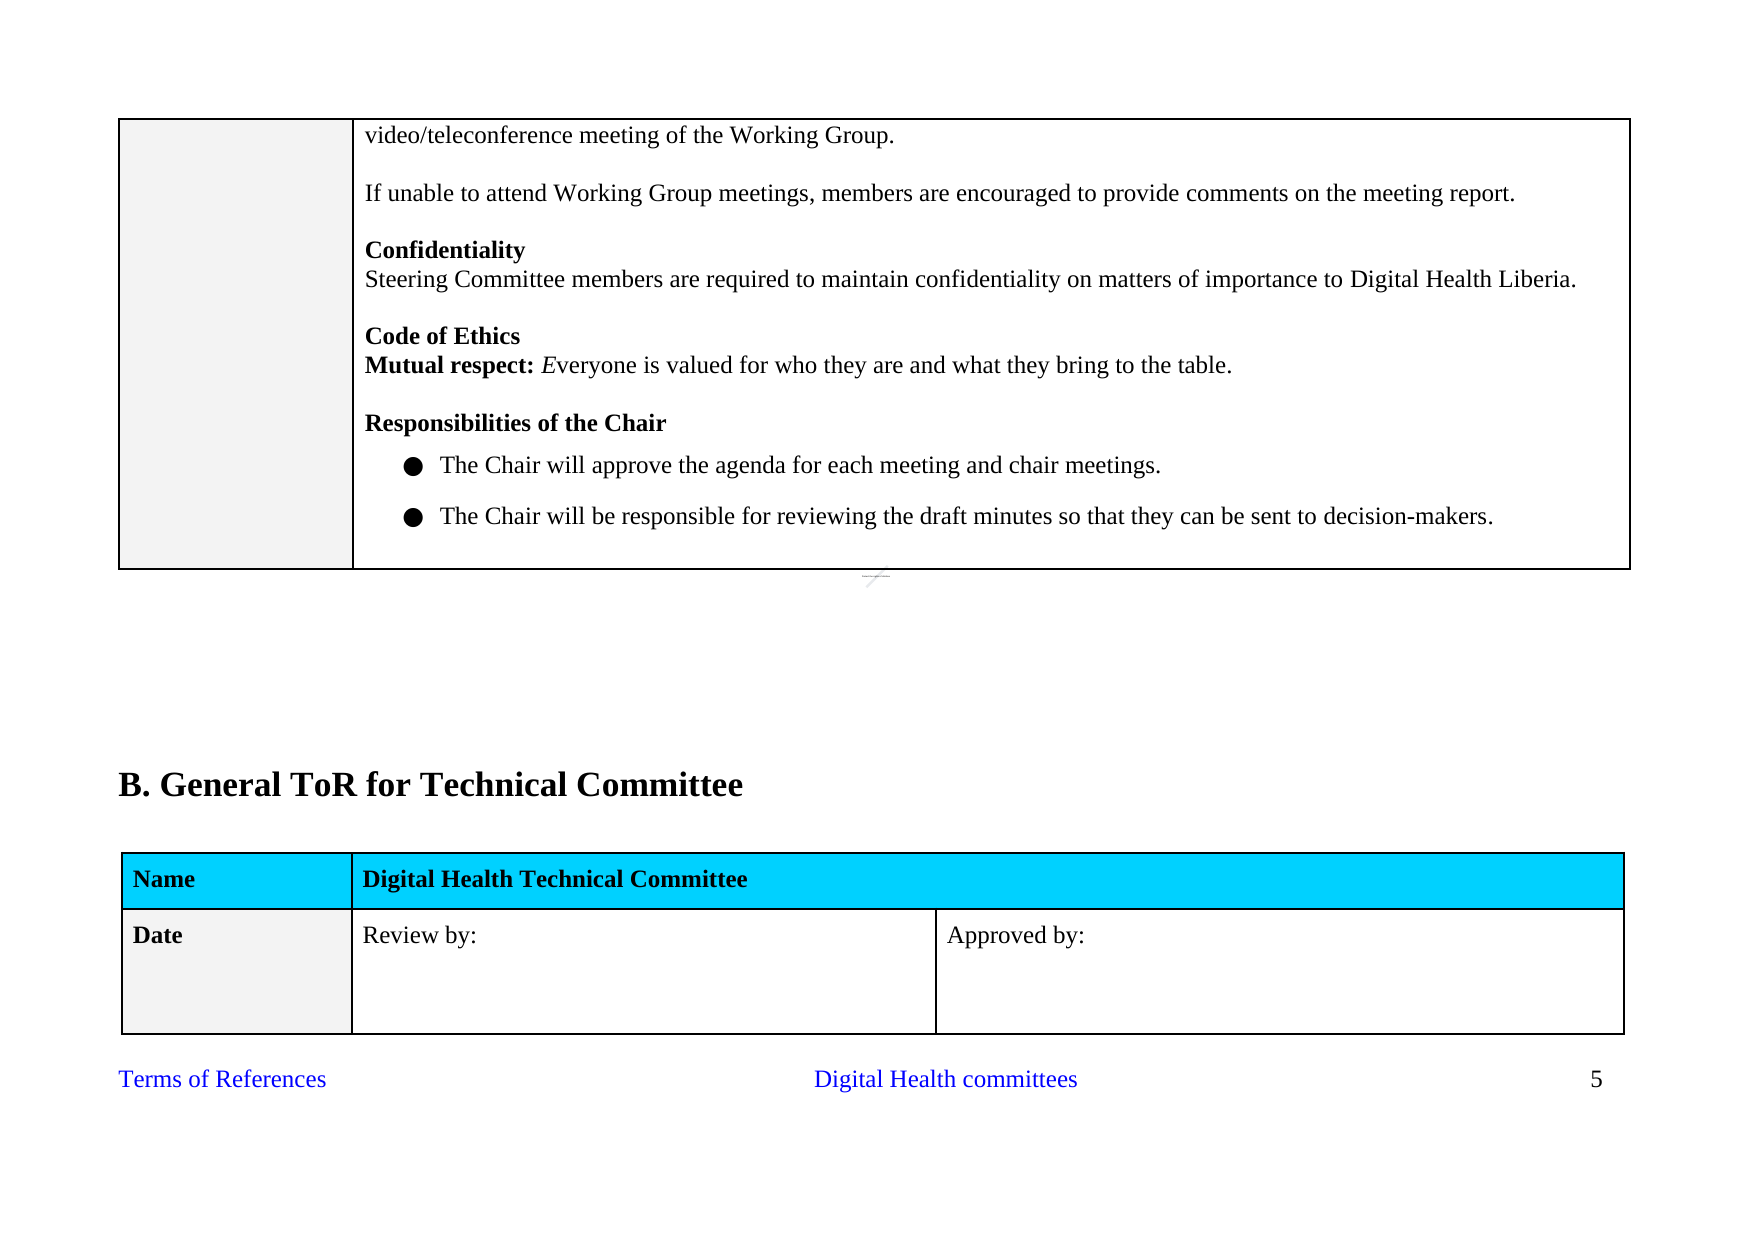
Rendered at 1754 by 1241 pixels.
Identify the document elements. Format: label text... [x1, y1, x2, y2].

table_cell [937, 910, 1623, 1033]
table_header Digital Health Technical Committee [353, 854, 1623, 908]
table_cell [353, 910, 935, 1033]
table_header Name [123, 854, 351, 908]
subtitle B. General ToR for Technical Committee [118, 763, 1636, 804]
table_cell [354, 120, 1629, 568]
table_cell Date [123, 910, 351, 1033]
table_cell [120, 120, 352, 568]
